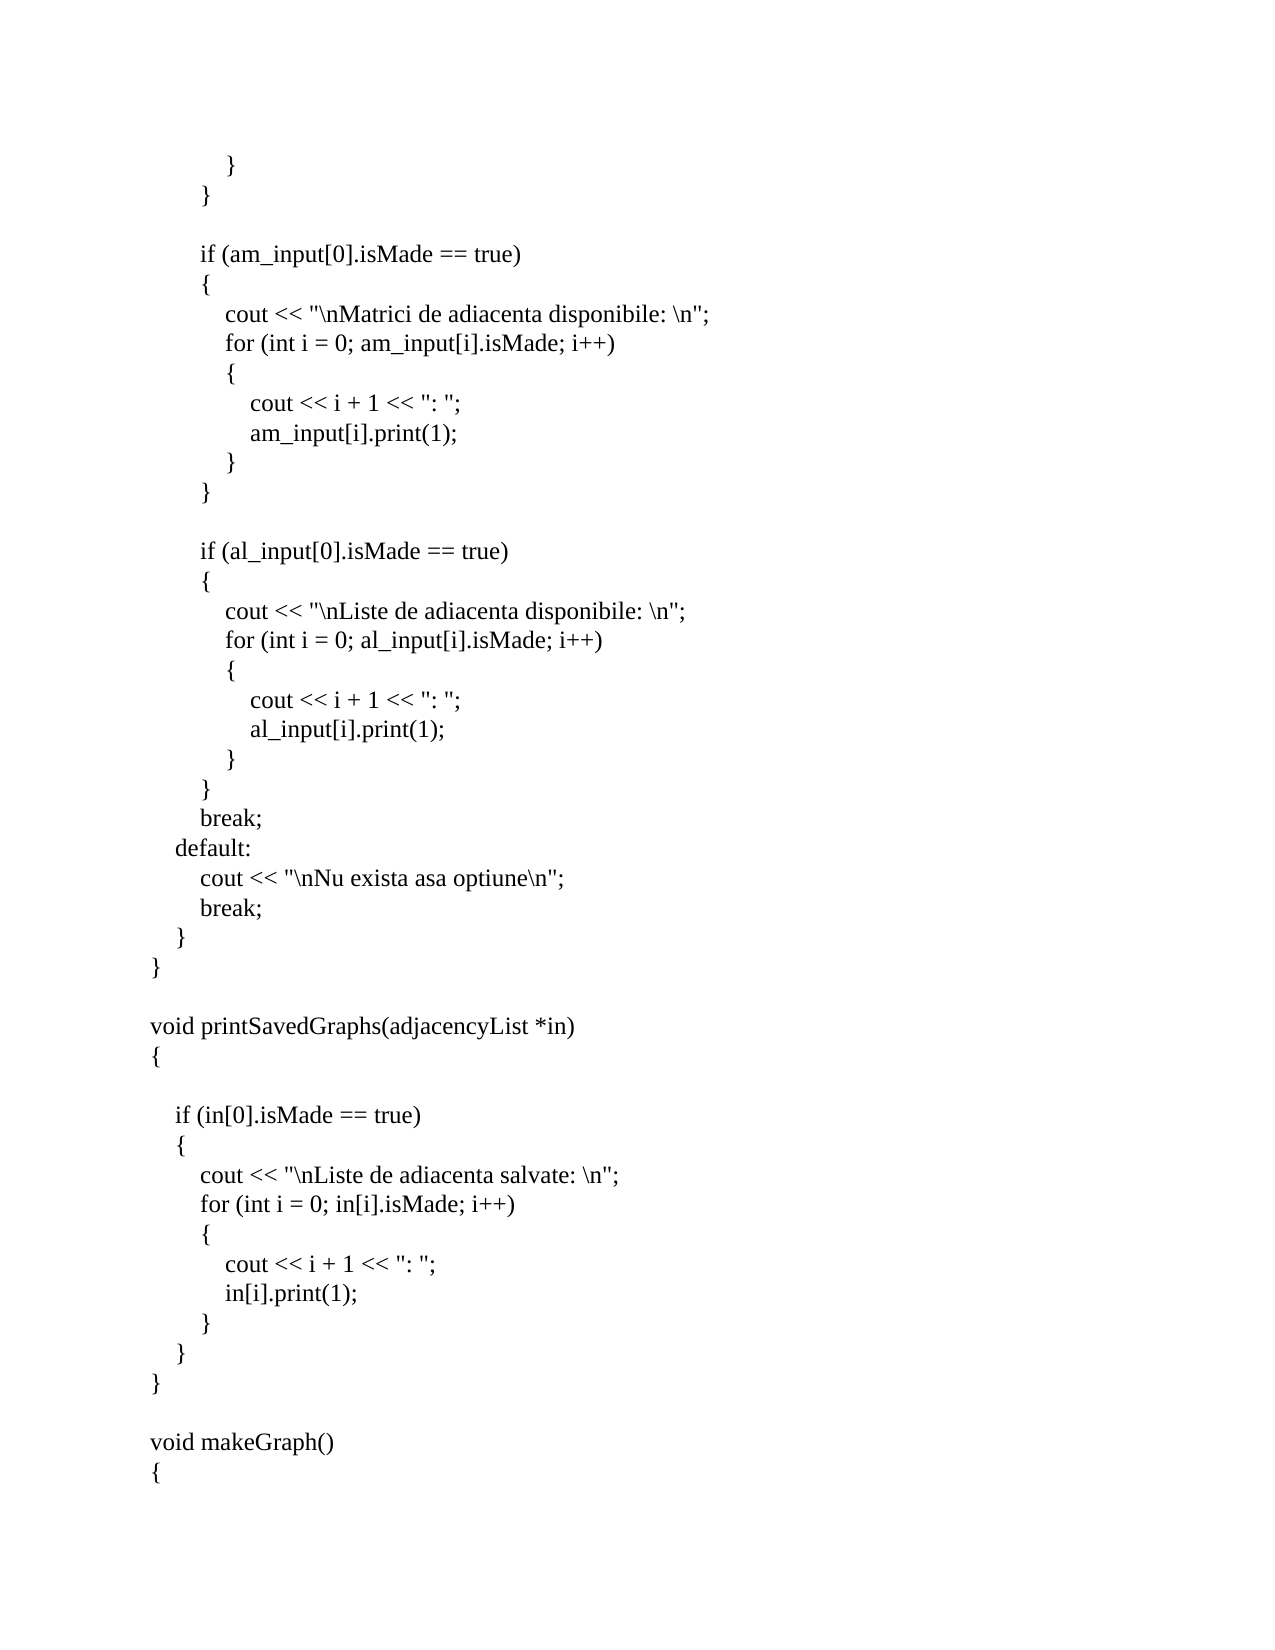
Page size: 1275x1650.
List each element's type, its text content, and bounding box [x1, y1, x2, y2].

text } [150, 1367, 1125, 1397]
text cout << "\nListe de adiacenta salvate: \n"; [150, 1159, 1125, 1189]
text cout << i + 1 << ": "; [150, 1248, 1125, 1278]
text } [150, 744, 1125, 773]
text } [150, 952, 1125, 981]
text { [150, 1219, 1125, 1248]
text { [150, 1130, 1125, 1159]
text } [150, 1337, 1125, 1367]
text { [150, 269, 1125, 298]
text } [150, 447, 1125, 477]
text for (int i = 0; al_input[i].isMade; i++) [150, 625, 1125, 655]
text cout << "\nMatrici de adiacenta disponibile: \n"; [150, 298, 1125, 328]
text } [150, 180, 1125, 209]
text cout << i + 1 << ": "; [150, 387, 1125, 417]
text { [150, 566, 1125, 595]
text void makeGraph() [150, 1427, 1125, 1456]
text cout << i + 1 << ": "; [150, 684, 1125, 714]
text } [150, 922, 1125, 952]
text am_input[i].print(1); [150, 417, 1125, 447]
text } [150, 150, 1125, 180]
text break; [150, 803, 1125, 833]
text al_input[i].print(1); [150, 714, 1125, 744]
text cout << "\nNu exista asa optiune\n"; [150, 862, 1125, 892]
text break; [150, 892, 1125, 922]
text void printSavedGraphs(adjacencyList *in) [150, 1011, 1125, 1041]
text } [150, 773, 1125, 803]
text for (int i = 0; am_input[i].isMade; i++) [150, 328, 1125, 358]
text in[i].print(1); [150, 1278, 1125, 1308]
text default: [150, 833, 1125, 862]
text { [150, 655, 1125, 684]
text if (in[0].isMade == true) [150, 1100, 1125, 1130]
text if (am_input[0].isMade == true) [150, 239, 1125, 269]
text } [150, 477, 1125, 506]
text cout << "\nListe de adiacenta disponibile: \n"; [150, 595, 1125, 625]
text for (int i = 0; in[i].isMade; i++) [150, 1189, 1125, 1219]
text { [150, 358, 1125, 387]
text } [150, 1308, 1125, 1337]
text if (al_input[0].isMade == true) [150, 536, 1125, 566]
text { [150, 1456, 1125, 1486]
text { [150, 1041, 1125, 1070]
